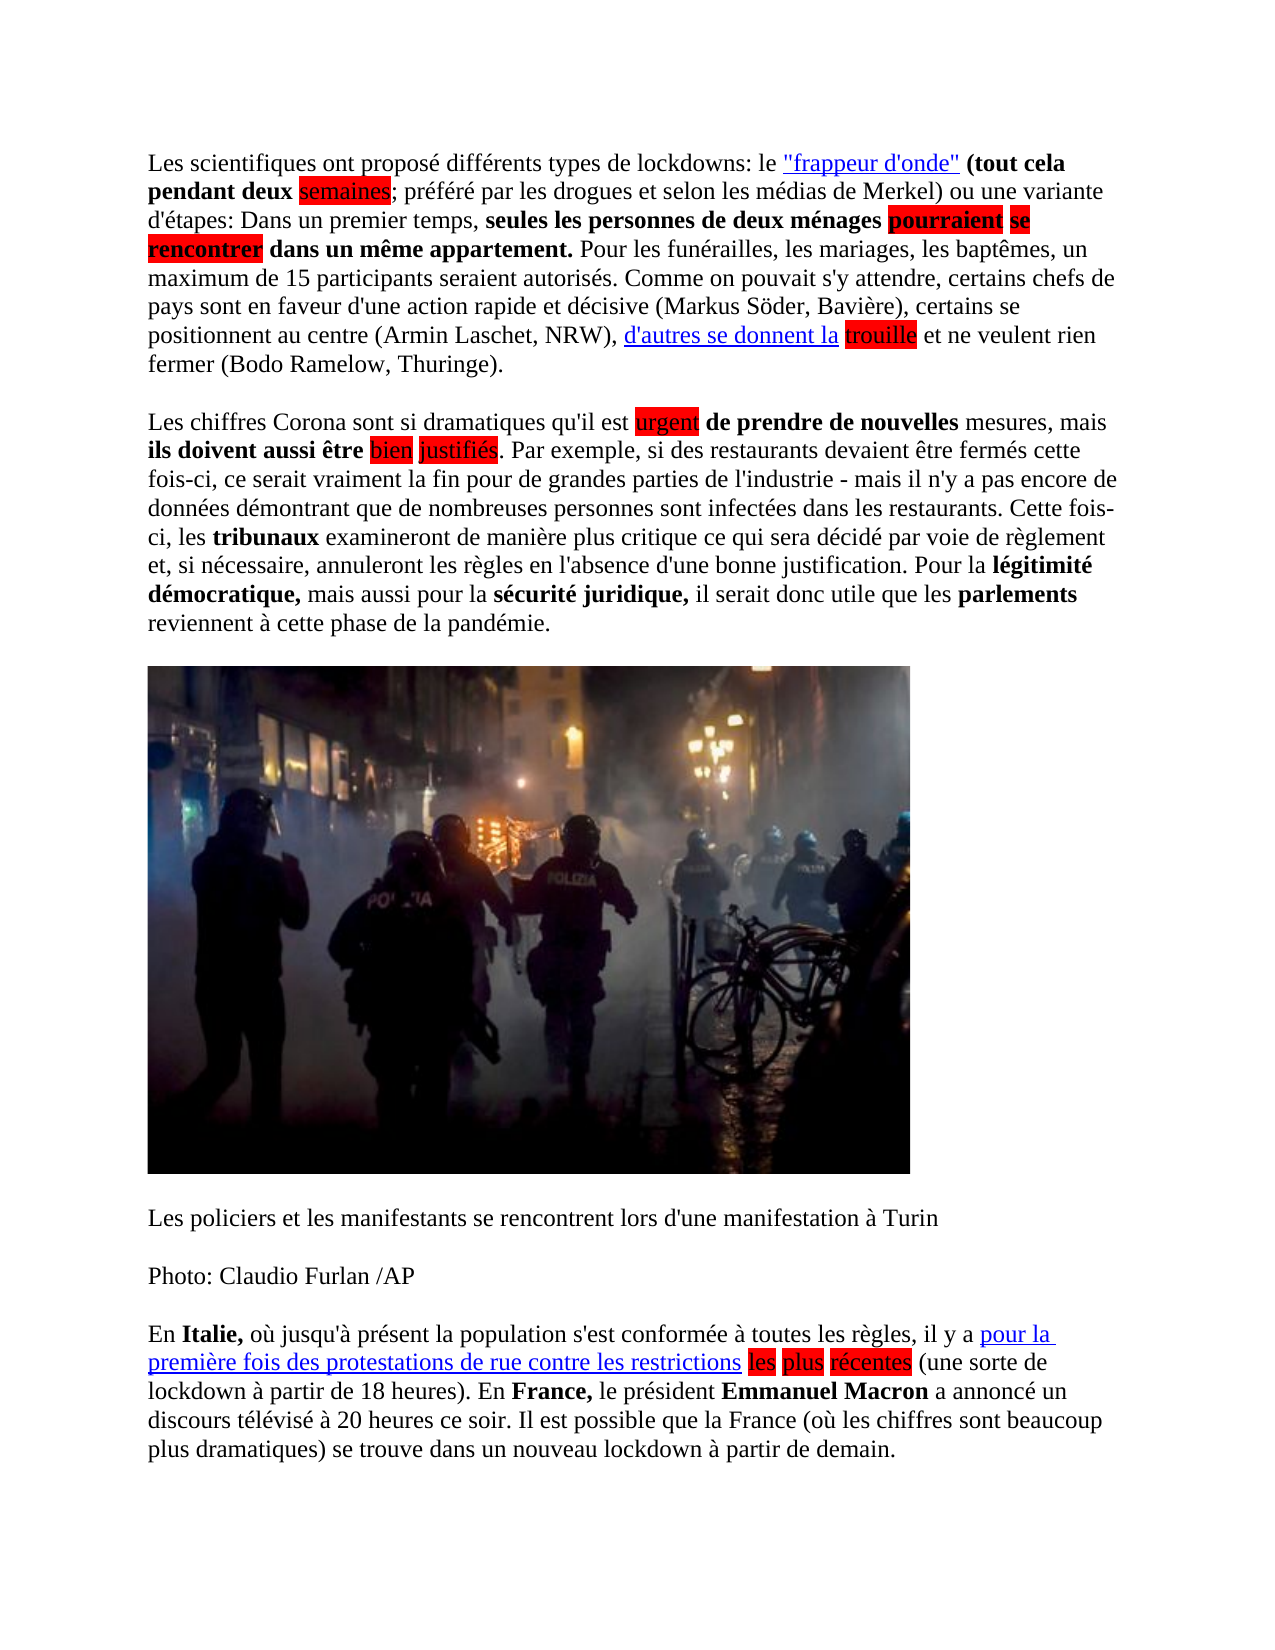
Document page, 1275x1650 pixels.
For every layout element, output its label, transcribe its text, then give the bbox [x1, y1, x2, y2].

picture [147, 666, 910, 1174]
text Photo: Claudio Furlan /AP [148, 1261, 1127, 1289]
text En Italie, où jusqu'à présent la population s'est conformée à toutes les règles, il y a pour la première fois des protestations de rue contre les restrictions les plus récentes (une sorte de lockdown à partir de 18 heures). En France, le président Emmanuel Macron a annoncé un discours télévisé à 20 heures ce soir. Il est possible que la France (où les chiffres sont beaucoup plus dramatiques) se trouve dans un nouveau lockdown à partir de demain. [148, 1319, 1127, 1462]
text Les scientifiques ont proposé différents types de lockdowns: le "frappeur d'onde" (tout cela pendant deux semaines; préféré par les drogues et selon les médias de Merkel) ou une variante d'étapes: Dans un premier temps, seules les personnes de deux ménages pourraient se rencontrer dans un même appartement. Pour les funérailles, les mariages, les baptêmes, un maximum de 15 participants seraient autorisés. Comme on pouvait s'y attendre, certains chefs de pays sont en faveur d'une action rapide et décisive (Markus Söder, Bavière), certains se positionnent au centre (Armin Laschet, NRW), d'autres se donnent la trouille et ne veulent rien fermer (Bodo Ramelow, Thuringe). [148, 148, 1127, 378]
text Les chiffres Corona sont si dramatiques qu'il est urgent de prendre de nouvelles mesures, mais ils doivent aussi être bien justifiés. Par exemple, si des restaurants devaient être fermés cette fois-ci, ce serait vraiment la fin pour de grandes parties de l'industrie - mais il n'y a pas encore de données démontrant que de nombreuses personnes sont infectées dans les restaurants. Cette fois-ci, les tribunaux examineront de manière plus critique ce qui sera décidé par voie de règlement et, si nécessaire, annuleront les règles en l'absence d'une bonne justification. Pour la légitimité démocratique, mais aussi pour la sécurité juridique, il serait donc utile que les parlements reviennent à cette phase de la pandémie. [148, 407, 1127, 637]
text Les policiers et les manifestants se rencontrent lors d'une manifestation à Turin [148, 1203, 1127, 1232]
